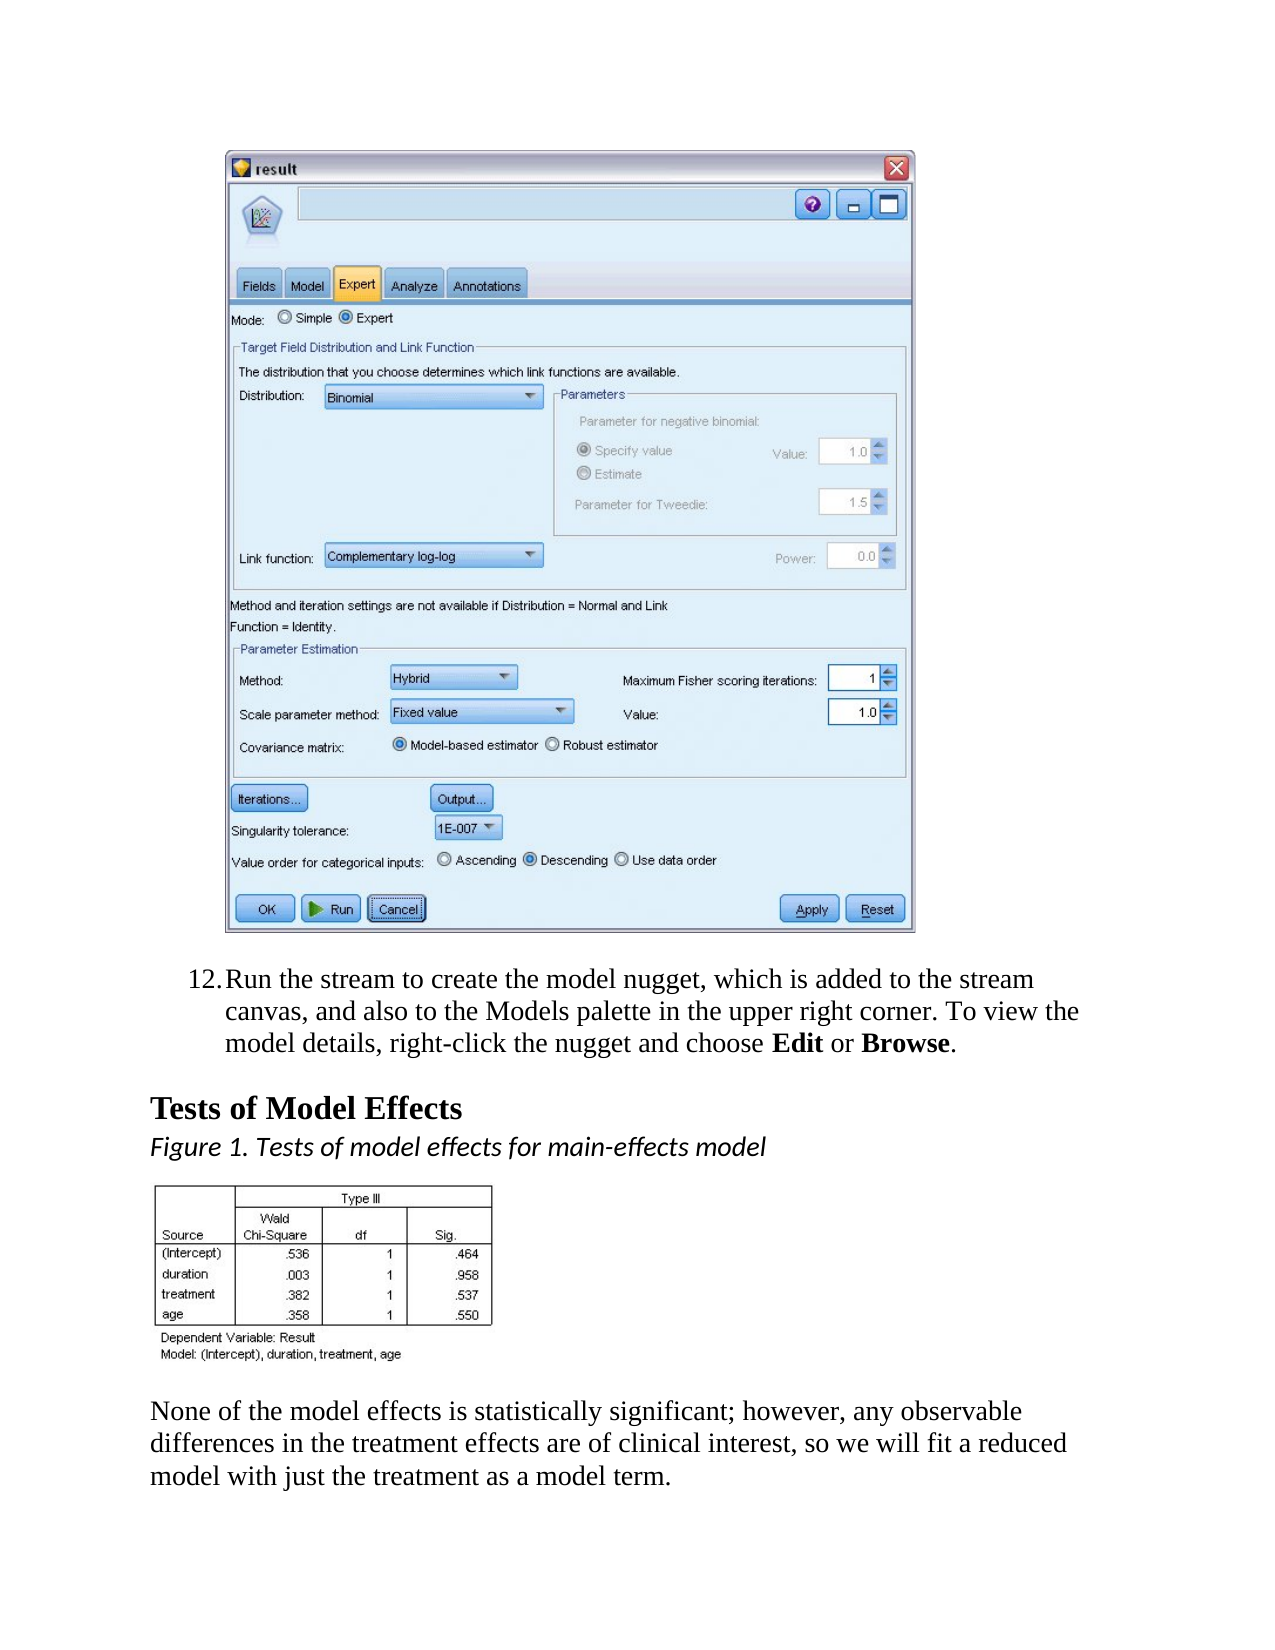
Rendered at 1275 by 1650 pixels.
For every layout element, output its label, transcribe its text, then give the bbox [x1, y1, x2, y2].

text None of the model effects is statistically significant; however, any observable differences in the treatment effects are of clinical interest, so we will fit a reduced model with just the treatment as a model term. [150, 1394, 1125, 1491]
list Run the stream to create the model nugget, which is added to the stream canvas, and also to the Models palette in the upper right corner. To view the model details, right-click the nugget and choose Edit or Browse. [187, 962, 1125, 1059]
subtitle Tests of Model Effects [150, 1088, 1125, 1126]
picture [150, 1182, 496, 1367]
picture [225, 150, 916, 933]
text Figure 1. Tests of model effects for main-effects model [150, 1129, 1125, 1163]
